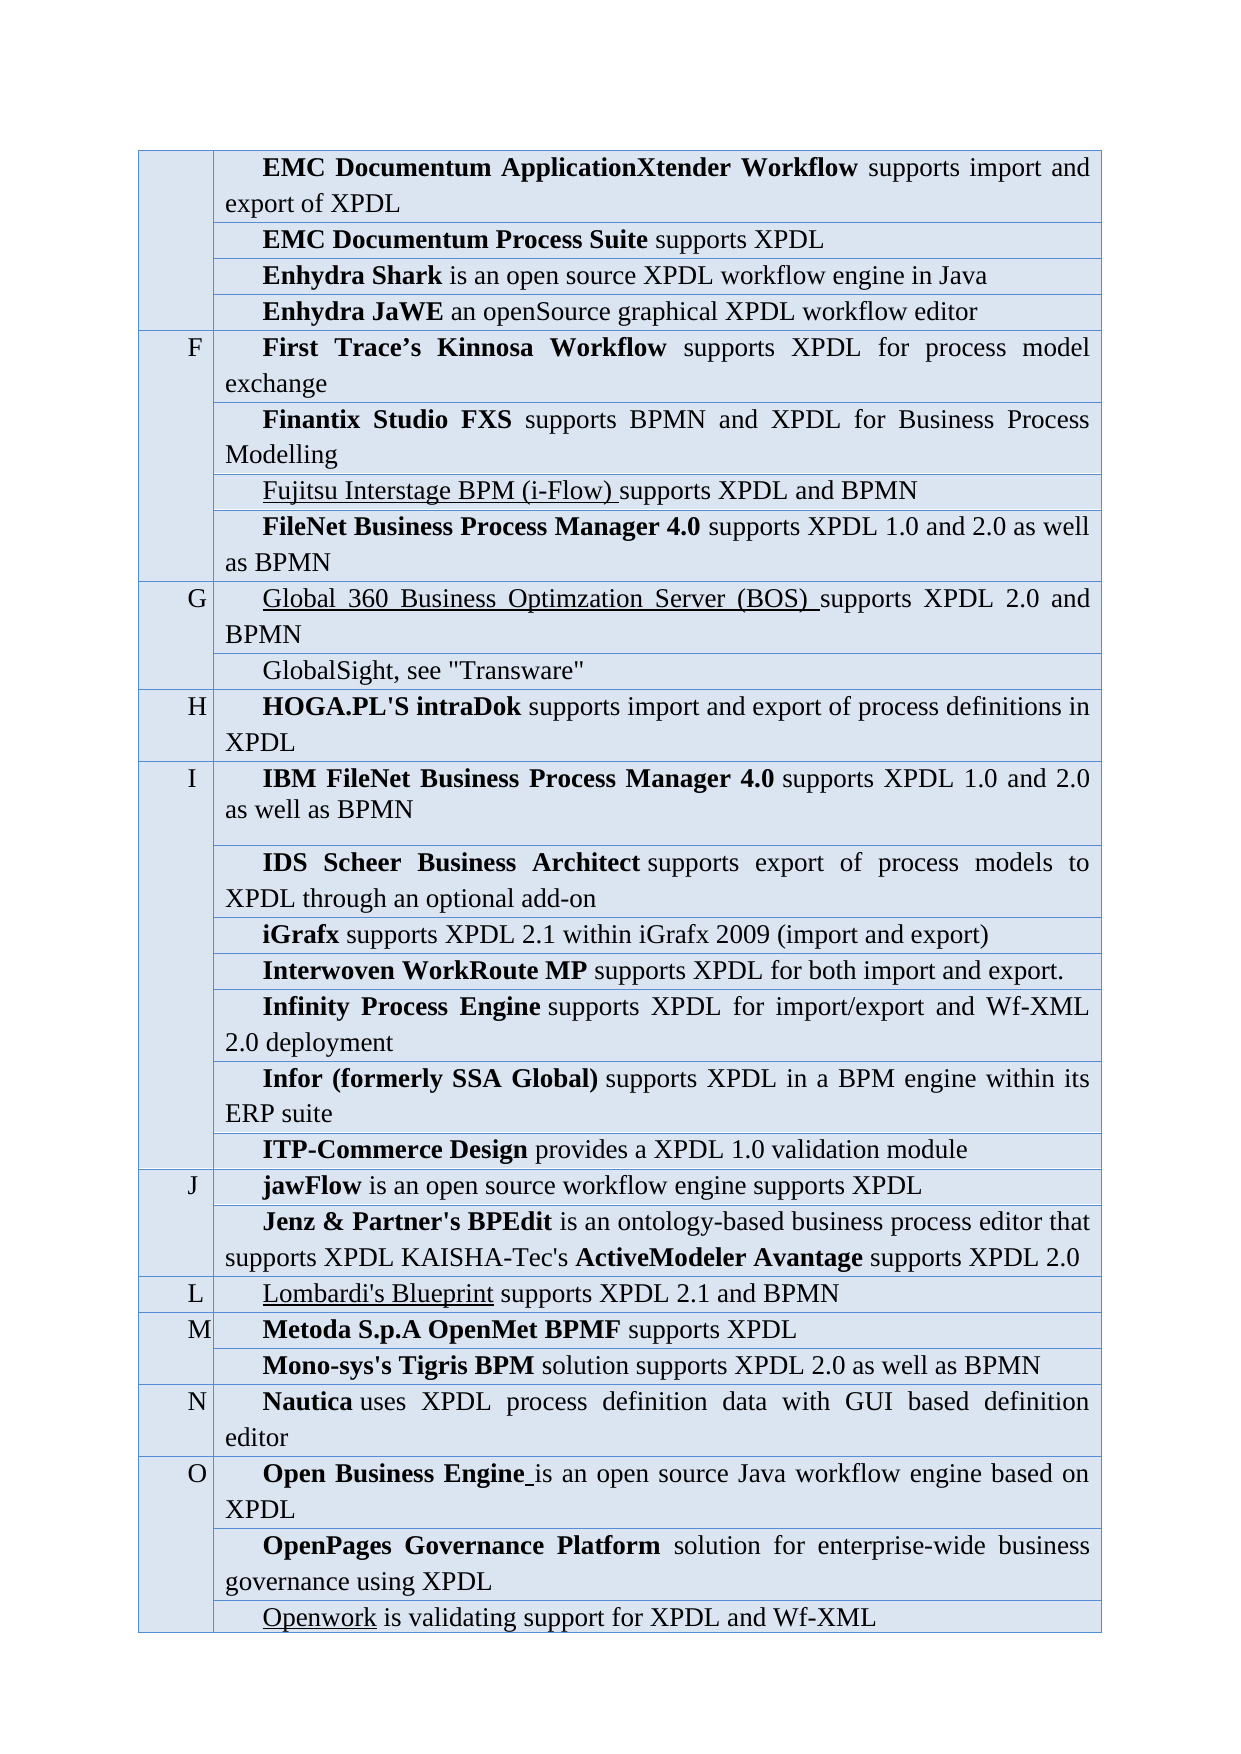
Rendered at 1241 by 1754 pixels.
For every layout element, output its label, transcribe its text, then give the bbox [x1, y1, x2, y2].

table_cell Infinity Process Engine supports XPDL for import/export and Wf-XML 2.0 deployment [214, 990, 1101, 1061]
table_cell L [139, 1277, 213, 1312]
table_cell G [139, 582, 213, 689]
table_cell J [139, 1170, 213, 1276]
table_cell iGrafx supports XPDL 2.1 within iGrafx 2009 (import and export) [214, 918, 1101, 953]
table_cell HOGA.PL'S intraDok supports import and export of process definitions in XPDL [214, 690, 1101, 761]
table_cell Nautica uses XPDL process definition data with GUI based definition editor [214, 1385, 1101, 1456]
table_cell Metoda S.p.A OpenMet BPMF supports XPDL [214, 1313, 1101, 1348]
table_cell First Trace’s Kinnosa Workflow supports XPDL for process model exchange [214, 331, 1101, 402]
table_cell Fujitsu Interstage BPM (i-Flow) supports XPDL and BPMN [214, 475, 1101, 509]
table_cell FileNet Business Process Manager 4.0 supports XPDL 1.0 and 2.0 as well as BPMN [214, 511, 1101, 581]
table_cell IDS Scheer Business Architect supports export of process models to XPDL through an optional add-on [214, 846, 1101, 917]
table_cell N [139, 1385, 213, 1456]
table_cell E [139, 151, 213, 330]
table_cell IBM FileNet Business Process Manager 4.0 supports XPDL 1.0 and 2.0 as well as BPMN [214, 762, 1101, 845]
table_cell Global 360 Business Optimzation Server (BOS) supports XPDL 2.0 and BPMN [214, 582, 1101, 653]
table_cell ITP-Commerce Design provides a XPDL 1.0 validation module [214, 1134, 1101, 1168]
table_cell H [139, 690, 213, 761]
table_cell Lombardi's Blueprint supports XPDL 2.1 and BPMN [214, 1277, 1101, 1312]
table_cell Finantix Studio FXS supports BPMN and XPDL for Business Process Modelling [214, 403, 1101, 473]
table_cell Enhydra JaWE an openSource graphical XPDL workflow editor [214, 295, 1101, 330]
table_cell M [139, 1313, 213, 1384]
table_cell Open Business Engine is an open source Java workflow engine based on XPDL [214, 1457, 1101, 1528]
table_cell OpenPages Governance Platform solution for enterprise-wide business governance using XPDL [214, 1529, 1101, 1600]
table_cell EMC Documentum Process Suite supports XPDL [214, 223, 1101, 258]
table_cell I [139, 762, 213, 1168]
table_cell O [139, 1457, 213, 1632]
table_cell EMC Documentum ApplicationXtender Workflow supports import and export of XPDL [214, 151, 1101, 222]
table_cell Infor (formerly SSA Global) supports XPDL in a BPM engine within its ERP suite [214, 1062, 1101, 1132]
table_cell Jenz & Partner's BPEdit is an ontology-based business process editor that supports XPDL KAISHA-Tec's ActiveModeler Avantage supports XPDL 2.0 [214, 1206, 1101, 1276]
table_cell Enhydra Shark is an open source XPDL workflow engine in Java [214, 259, 1101, 294]
table_cell Openwork is validating support for XPDL and Wf-XML [214, 1601, 1101, 1632]
table_cell F [139, 331, 213, 581]
table_cell GlobalSight, see "Transware" [214, 654, 1101, 689]
table_cell jawFlow is an open source workflow engine supports XPDL [214, 1170, 1101, 1204]
table_cell Interwoven WorkRoute MP supports XPDL for both import and export. [214, 954, 1101, 989]
table_cell Mono-sys's Tigris BPM solution supports XPDL 2.0 as well as BPMN [214, 1349, 1101, 1384]
